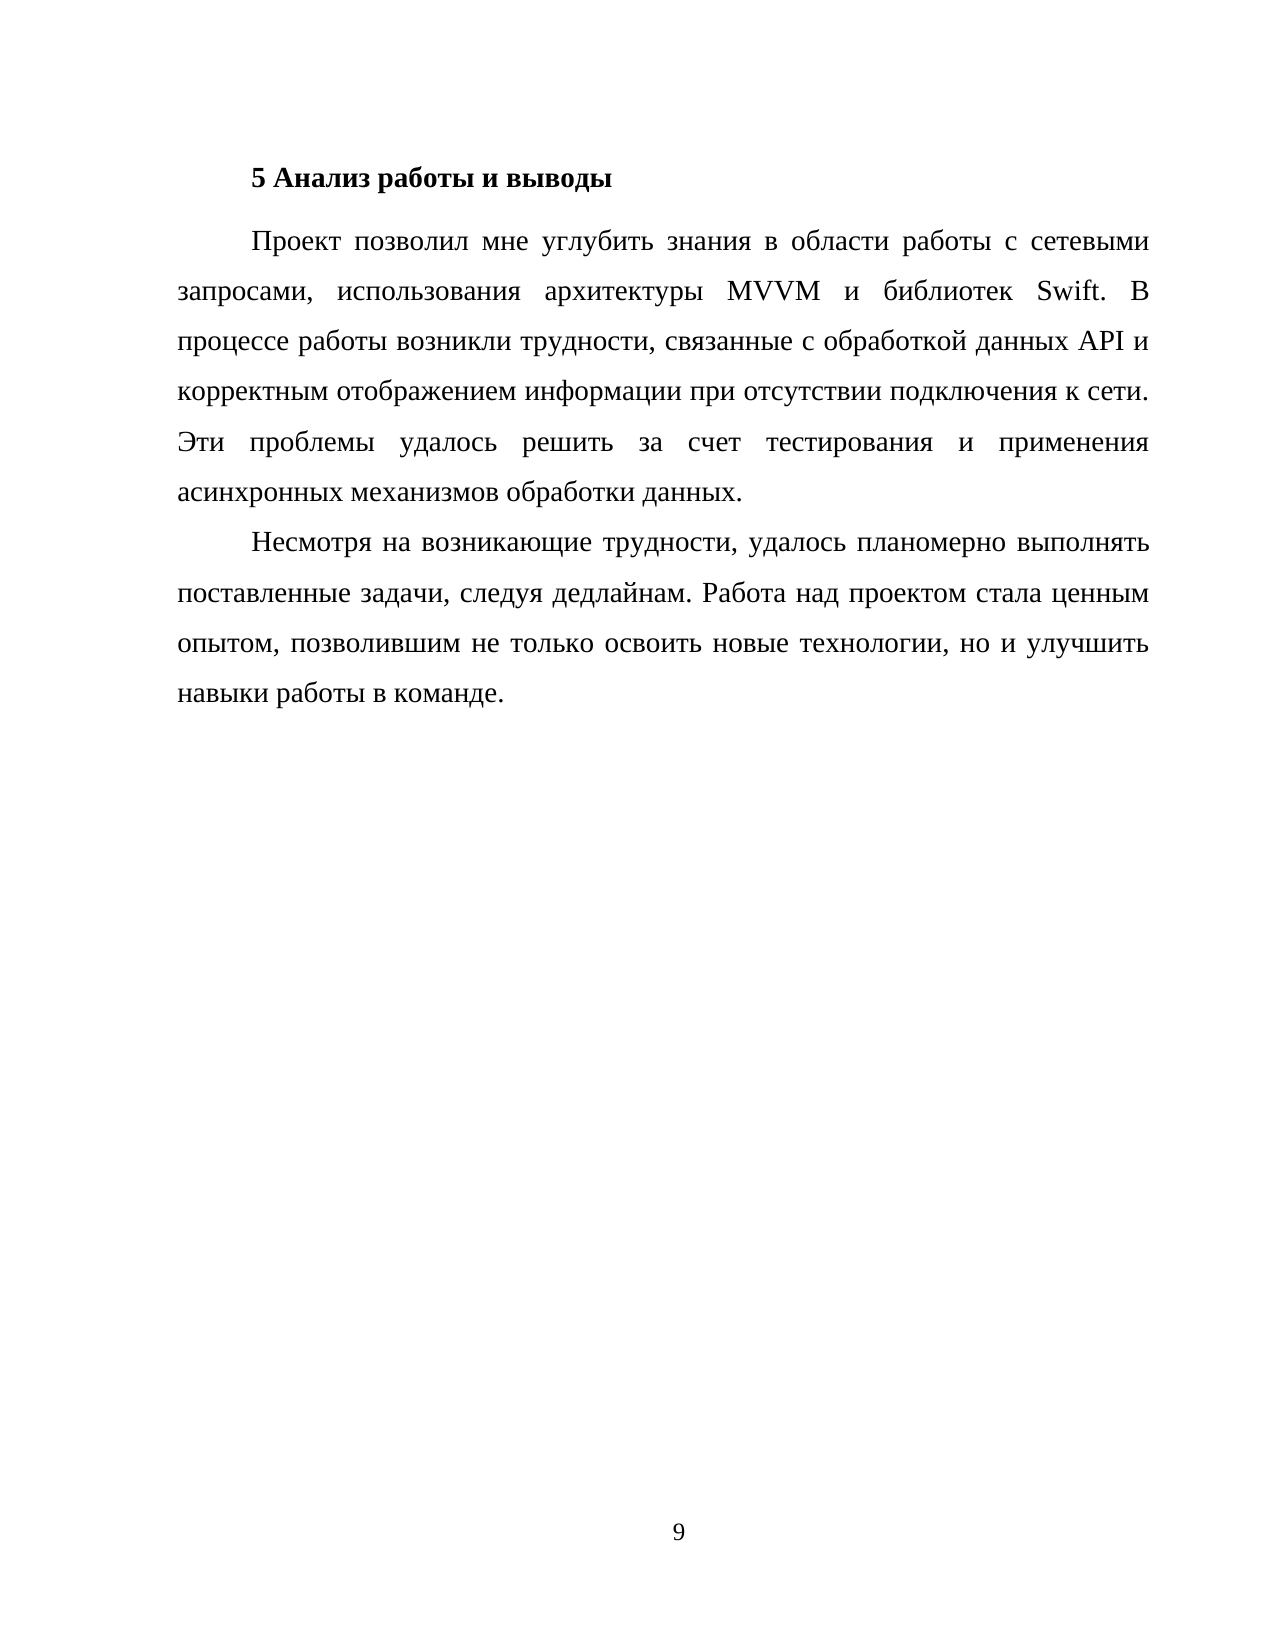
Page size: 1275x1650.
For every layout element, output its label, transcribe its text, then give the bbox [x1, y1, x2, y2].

text Проект позволил мне углубить знания в области работы с сетевыми запросами, использования архитектуры MVVM и библиотек Swift. В процессе работы возникли трудности, связанные с обработкой данных API и корректным отображением информации при отсутствии подключения к сети. Эти проблемы удалось решить за счет тестирования и применения асинхронных механизмов обработки данных. [177, 223, 1150, 508]
text Несмотря на возникающие трудности, удалось планомерно выполнять поставленные задачи, следуя дедлайнам. Работа над проектом стала ценным опытом, позволившим не только освоить новые технологии, но и улучшить навыки работы в команде. [177, 524, 1150, 709]
subtitle 5 Анализ работы и выводы [177, 160, 1150, 193]
